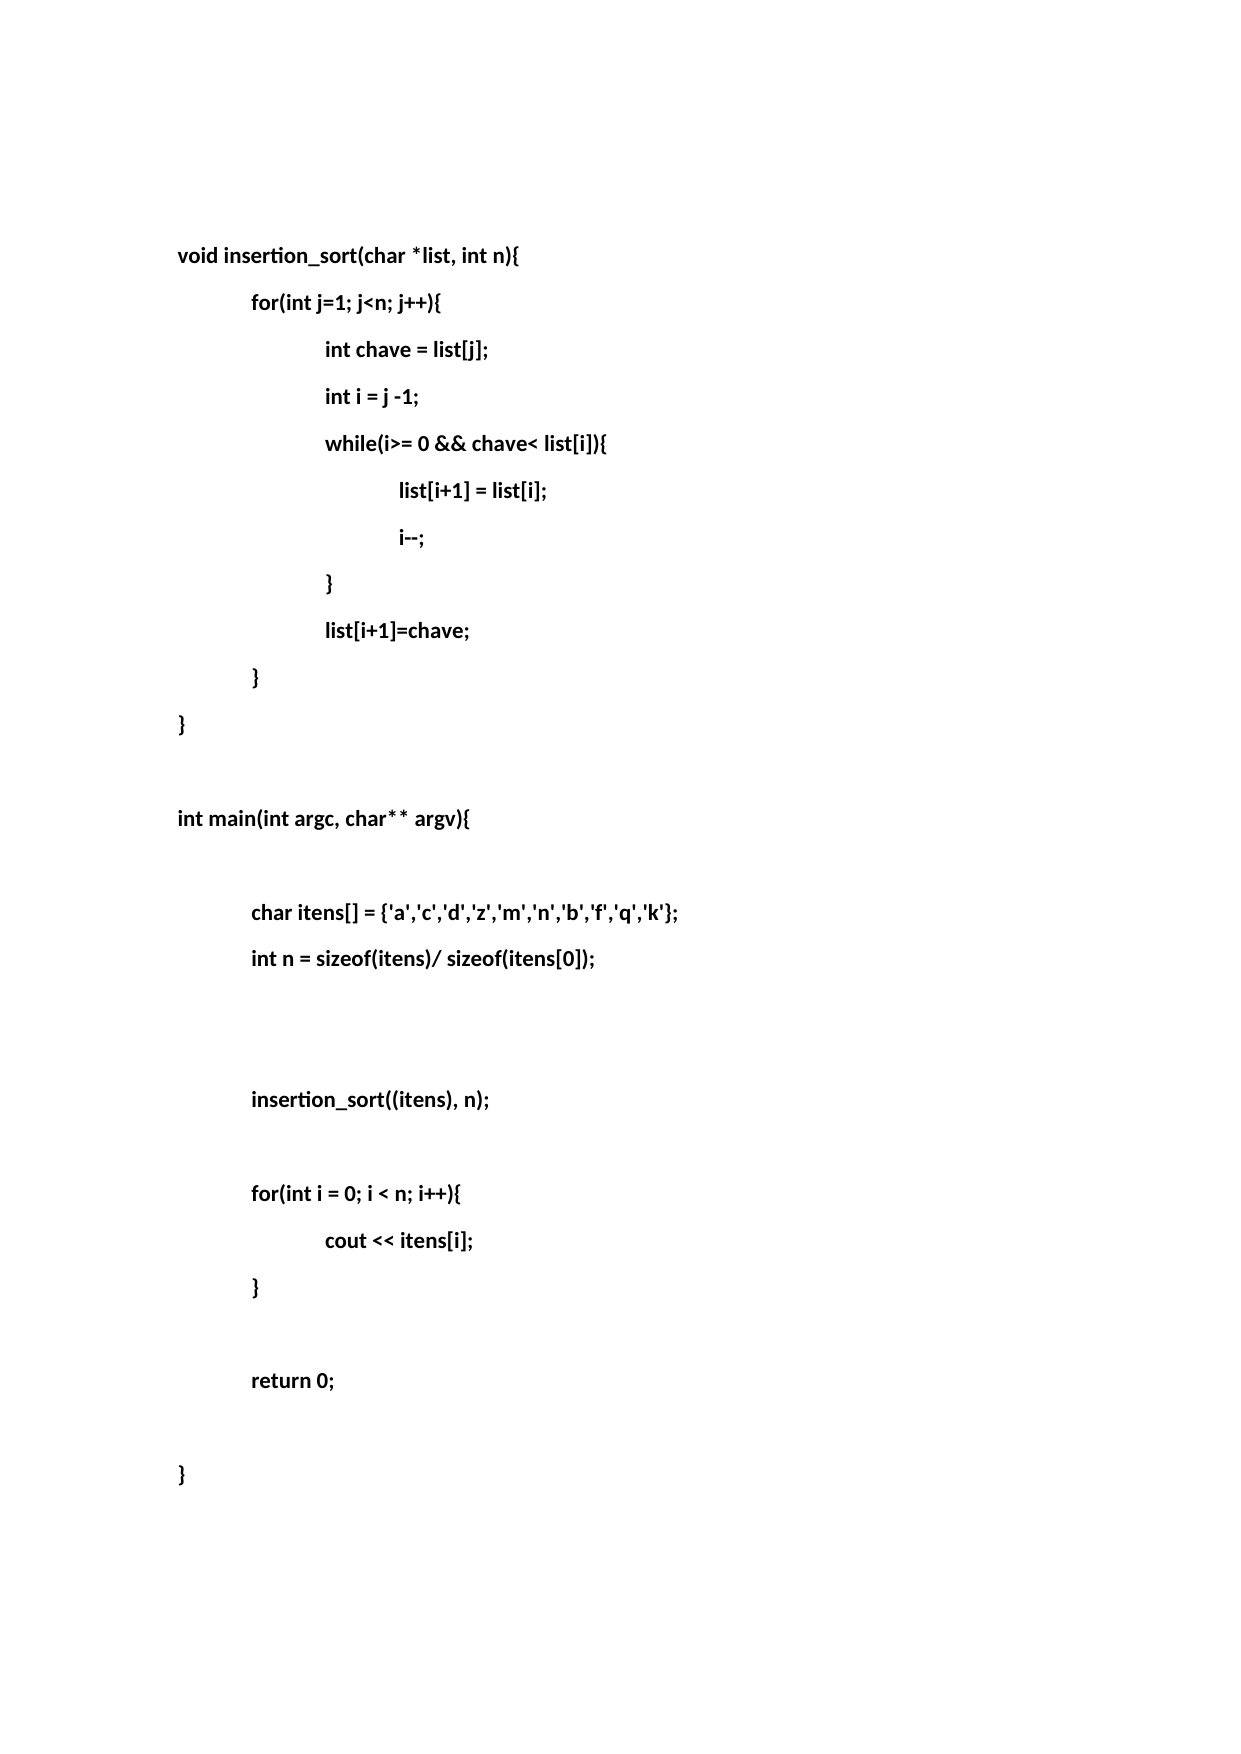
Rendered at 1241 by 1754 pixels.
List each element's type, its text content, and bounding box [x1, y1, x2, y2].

text } [177, 569, 1063, 597]
text } [177, 1460, 1063, 1488]
text for(int j=1; j<n; j++){ [177, 288, 1063, 316]
text } [177, 710, 1063, 738]
text char itens[] = {'a','c','d','z','m','n','b','f','q','k'}; [177, 898, 1063, 926]
text } [177, 663, 1063, 691]
text i--; [177, 523, 1063, 551]
text int i = j -1; [177, 382, 1063, 410]
text cout << itens[i]; [177, 1226, 1063, 1254]
text } [177, 1273, 1063, 1301]
text for(int i = 0; i < n; i++){ [177, 1179, 1063, 1207]
text list[i+1] = list[i]; [177, 476, 1063, 504]
text int main(int argc, char** argv){ [177, 804, 1063, 832]
text int chave = list[j]; [177, 335, 1063, 363]
text while(i>= 0 && chave< list[i]){ [177, 429, 1063, 457]
text return 0; [177, 1366, 1063, 1394]
text insertion_sort((itens), n); [177, 1085, 1063, 1113]
text void insertion_sort(char *list, int n){ [177, 241, 1063, 269]
text int n = sizeof(itens)/ sizeof(itens[0]); [177, 944, 1063, 972]
text list[i+1]=chave; [177, 616, 1063, 644]
